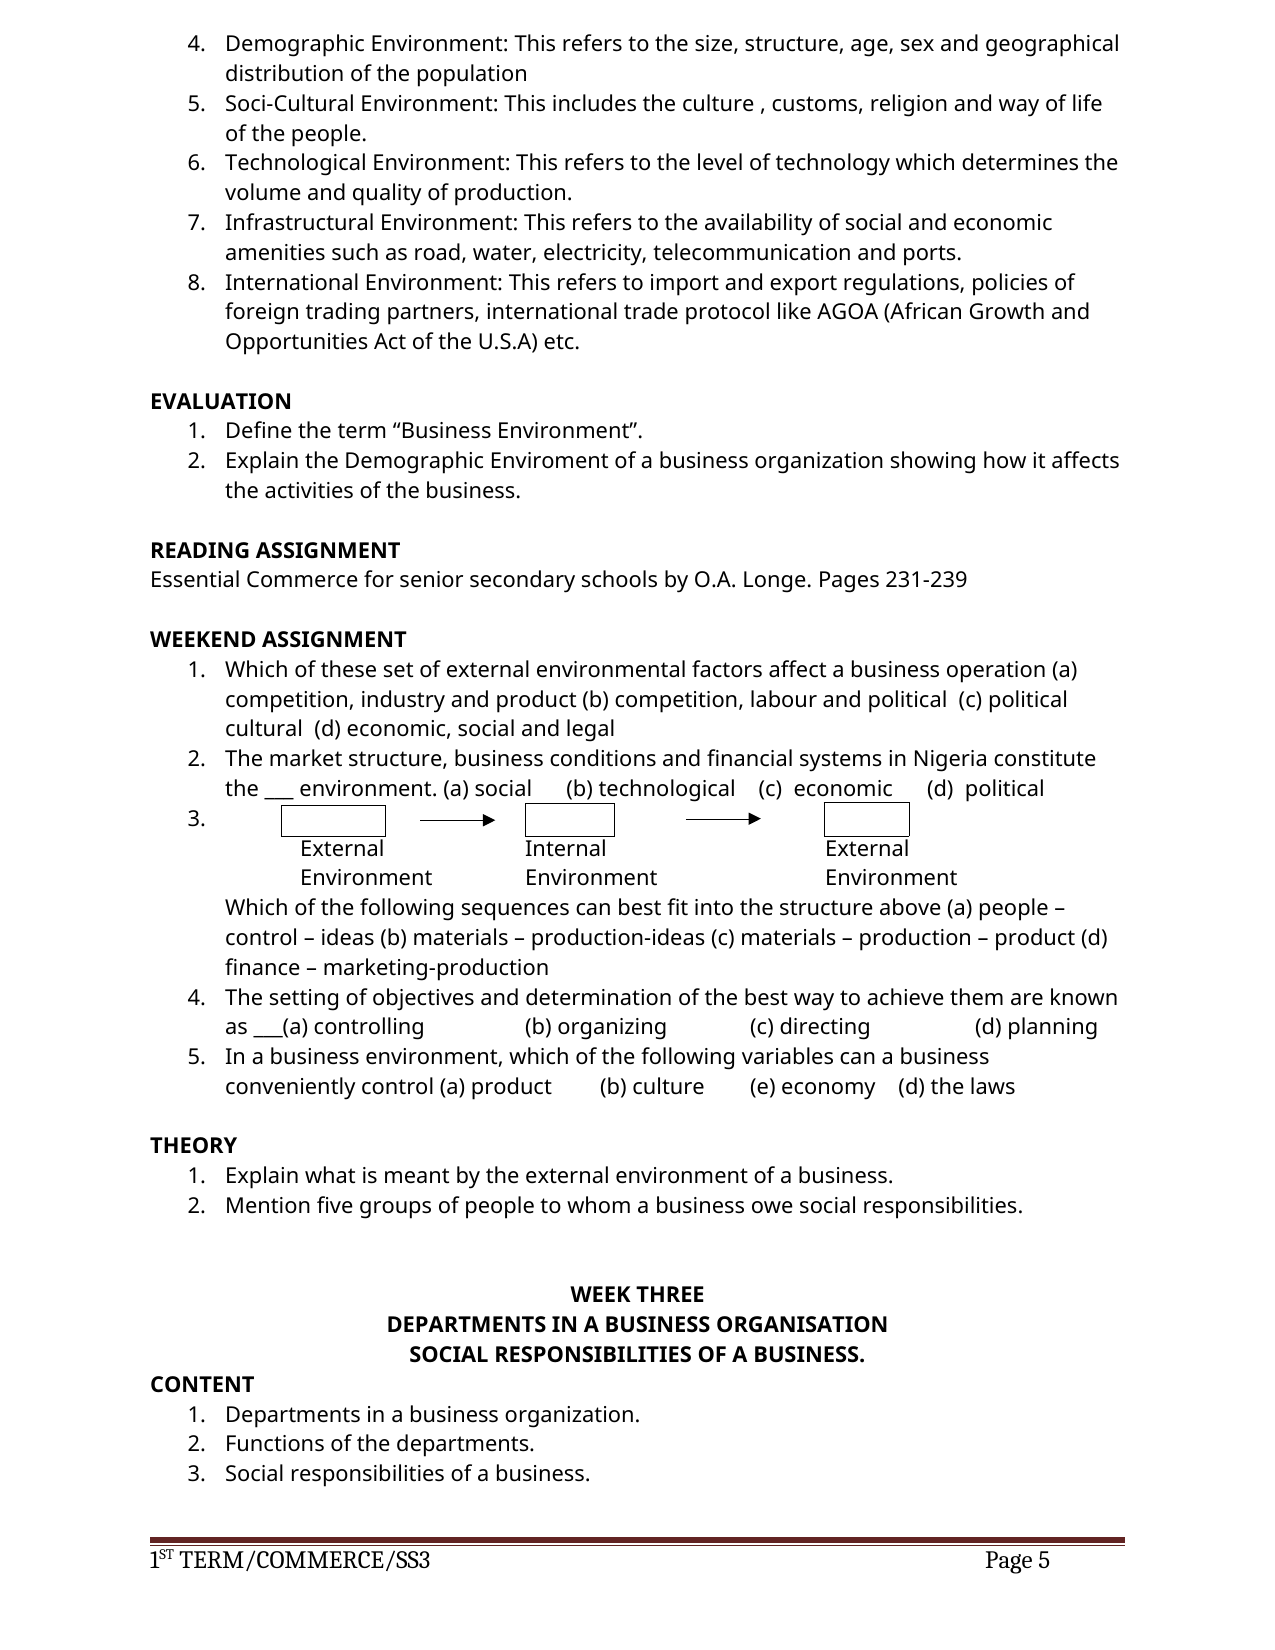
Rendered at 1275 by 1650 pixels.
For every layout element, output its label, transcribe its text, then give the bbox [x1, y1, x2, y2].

list Define the term “Business Environment”. [187, 415, 1125, 445]
list Mention five groups of people to whom a business owe social responsibilities. [187, 1190, 1125, 1220]
text Which of the following sequences can best fit into the structure above (a) people – control – ideas (b) materials – production-ideas (c) materials – production – product (d) finance – marketing-production [225, 892, 1125, 981]
text WEEK THREE [150, 1279, 1125, 1309]
list Which of these set of external environmental factors affect a business operation (a) competition, industry and product (b) competition, labour and political (c) political cultural (d) economic, social and legal [187, 654, 1125, 743]
text READING ASSIGNMENT [150, 534, 1125, 564]
list Departments in a business organization. [187, 1398, 1125, 1428]
text EVALUATION [150, 386, 1125, 415]
list Explain what is meant by the external environment of a business. [187, 1160, 1125, 1190]
list Demographic Environment: This refers to the size, structure, age, sex and geographical distribution of the population [187, 28, 1125, 88]
list The market structure, business conditions and financial systems in Nigeria constitute the ___ environment. (a) social (b) technological (c) economic (d) political [187, 743, 1125, 803]
list Technological Environment: This refers to the level of technology which determines the volume and quality of production. [187, 147, 1125, 207]
text WEEKEND ASSIGNMENT [150, 624, 1125, 654]
text External Internal External [225, 832, 1125, 862]
list International Environment: This refers to import and export regulations, policies of foreign trading partners, international trade protocol like AGOA (African Growth and Opportunities Act of the U.S.A) etc. [187, 266, 1125, 356]
list Soci-Cultural Environment: This includes the culture , customs, religion and way of life of the people. [187, 88, 1125, 147]
text Environment Environment Environment [150, 862, 1125, 892]
list The setting of objectives and determination of the best way to achieve them are known as ___(a) controlling (b) organizing (c) directing (d) planning [187, 981, 1125, 1041]
text SOCIAL RESPONSIBILITIES OF A BUSINESS. [150, 1339, 1125, 1369]
list In a business environment, which of the following variables can a business conveniently control (a) product (b) culture (e) economy (d) the laws [187, 1041, 1125, 1101]
text Essential Commerce for senior secondary schools by O.A. Longe. Pages 231-239 [150, 564, 1125, 594]
list Social responsibilities of a business. [187, 1458, 1125, 1488]
list Explain the Demographic Enviroment of a business organization showing how it affects the activities of the business. [187, 445, 1125, 505]
list Functions of the departments. [187, 1428, 1125, 1458]
text THEORY [150, 1130, 1125, 1160]
list Infrastructural Environment: This refers to the availability of social and economic amenities such as road, water, electricity, telecommunication and ports. [187, 207, 1125, 266]
text DEPARTMENTS IN A BUSINESS ORGANISATION [150, 1309, 1125, 1339]
text CONTENT [150, 1369, 1125, 1398]
